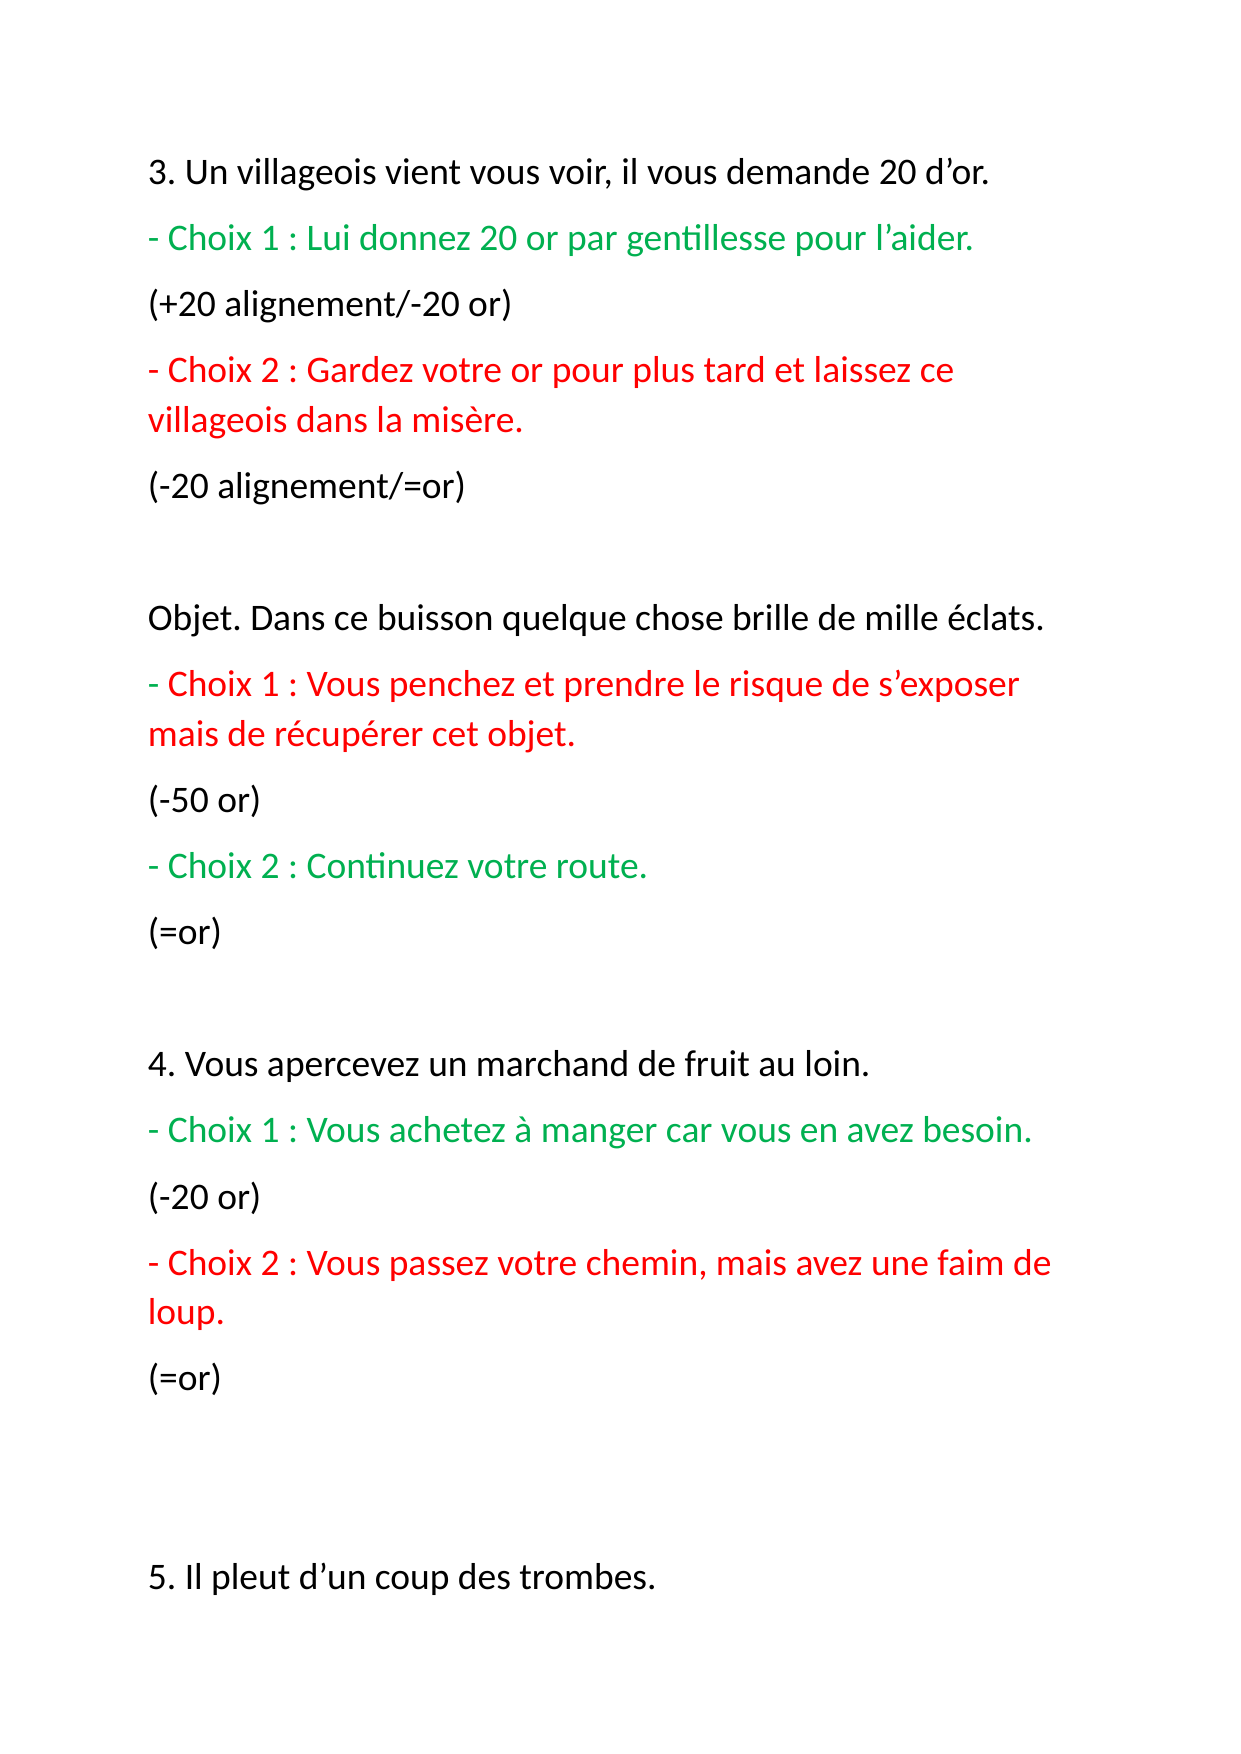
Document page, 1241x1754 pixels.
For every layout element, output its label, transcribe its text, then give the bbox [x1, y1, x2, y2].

text - Choix 1 : Vous penchez et prendre le risque de s’exposer mais de récupérer cet objet. [148, 660, 1093, 755]
text (=or) [148, 908, 1093, 954]
text Objet. Dans ce buisson quelque chose brille de mille éclats. [148, 594, 1093, 640]
text (=or) [148, 1354, 1093, 1400]
text - Choix 2 : Continuez votre route. [148, 842, 1093, 888]
text (+20 alignement/-20 or) [148, 280, 1093, 326]
text - Choix 1 : Vous achetez à manger car vous en avez besoin. [148, 1106, 1093, 1152]
text - Choix 2 : Vous passez votre chemin, mais avez une faim de loup. [148, 1239, 1093, 1334]
text (-20 or) [148, 1173, 1093, 1218]
text - Choix 2 : Gardez votre or pour plus tard et laissez ce villageois dans la misère. [148, 346, 1093, 441]
text (-20 alignement/=or) [148, 462, 1093, 507]
text 3. Un villageois vient vous voir, il vous demande 20 d’or. [148, 148, 1093, 193]
text (-50 or) [148, 776, 1093, 822]
text 5. Il pleut d’un coup des trombes. [148, 1553, 1093, 1599]
text - Choix 1 : Lui donnez 20 or par gentillesse pour l’aider. [148, 214, 1093, 259]
text 4. Vous apercevez un marchand de fruit au loin. [148, 1040, 1093, 1086]
